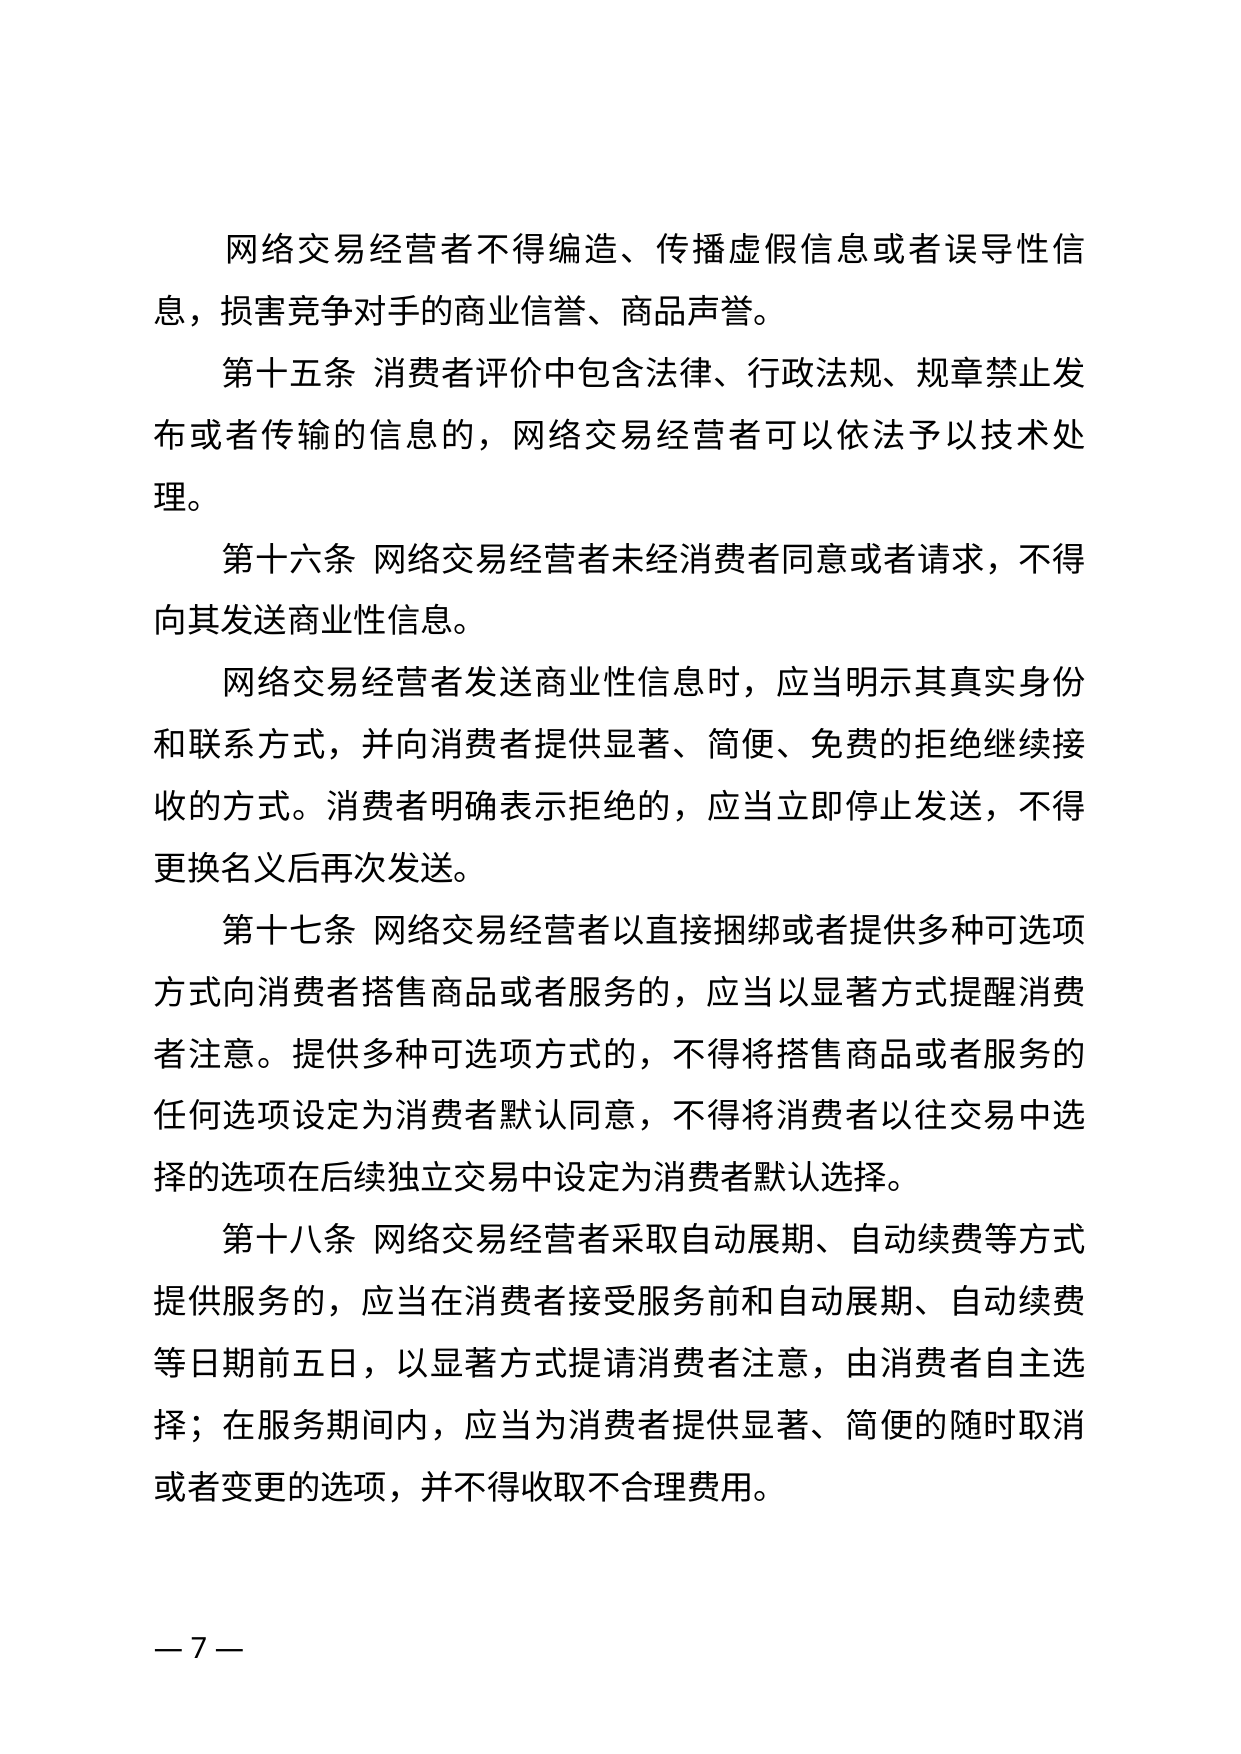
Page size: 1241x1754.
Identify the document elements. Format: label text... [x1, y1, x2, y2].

text 第十七条 网络交易经营者以直接捆绑或者提供多种可选项方式向消费者搭售商品或者服务的，应当以显著方式提醒消费者注意。提供多种可选项方式的，不得将搭售商品或者服务的任何选项设定为消费者默认同意，不得将消费者以往交易中选择的选项在后续独立交易中设定为消费者默认选择。 [153, 893, 1087, 1202]
text 第十六条 网络交易经营者未经消费者同意或者请求，不得向其发送商业性信息。 [153, 522, 1087, 645]
text 第十五条 消费者评价中包含法律、行政法规、规章禁止发布或者传输的信息的，网络交易经营者可以依法予以技术处理。 [153, 336, 1087, 522]
text 网络交易经营者发送商业性信息时，应当明示其真实身份和联系方式，并向消费者提供显著、简便、免费的拒绝继续接收的方式。消费者明确表示拒绝的，应当立即停止发送，不得更换名义后再次发送。 [153, 645, 1087, 893]
text 第十八条 网络交易经营者采取自动展期、自动续费等方式提供服务的，应当在消费者接受服务前和自动展期、自动续费等日期前五日，以显著方式提请消费者注意，由消费者自主选择；在服务期间内，应当为消费者提供显著、简便的随时取消或者变更的选项，并不得收取不合理费用。 [153, 1202, 1087, 1512]
text 网络交易经营者不得编造、传播虚假信息或者误导性信息，损害竞争对手的商业信誉、商品声誉。 [153, 212, 1087, 336]
